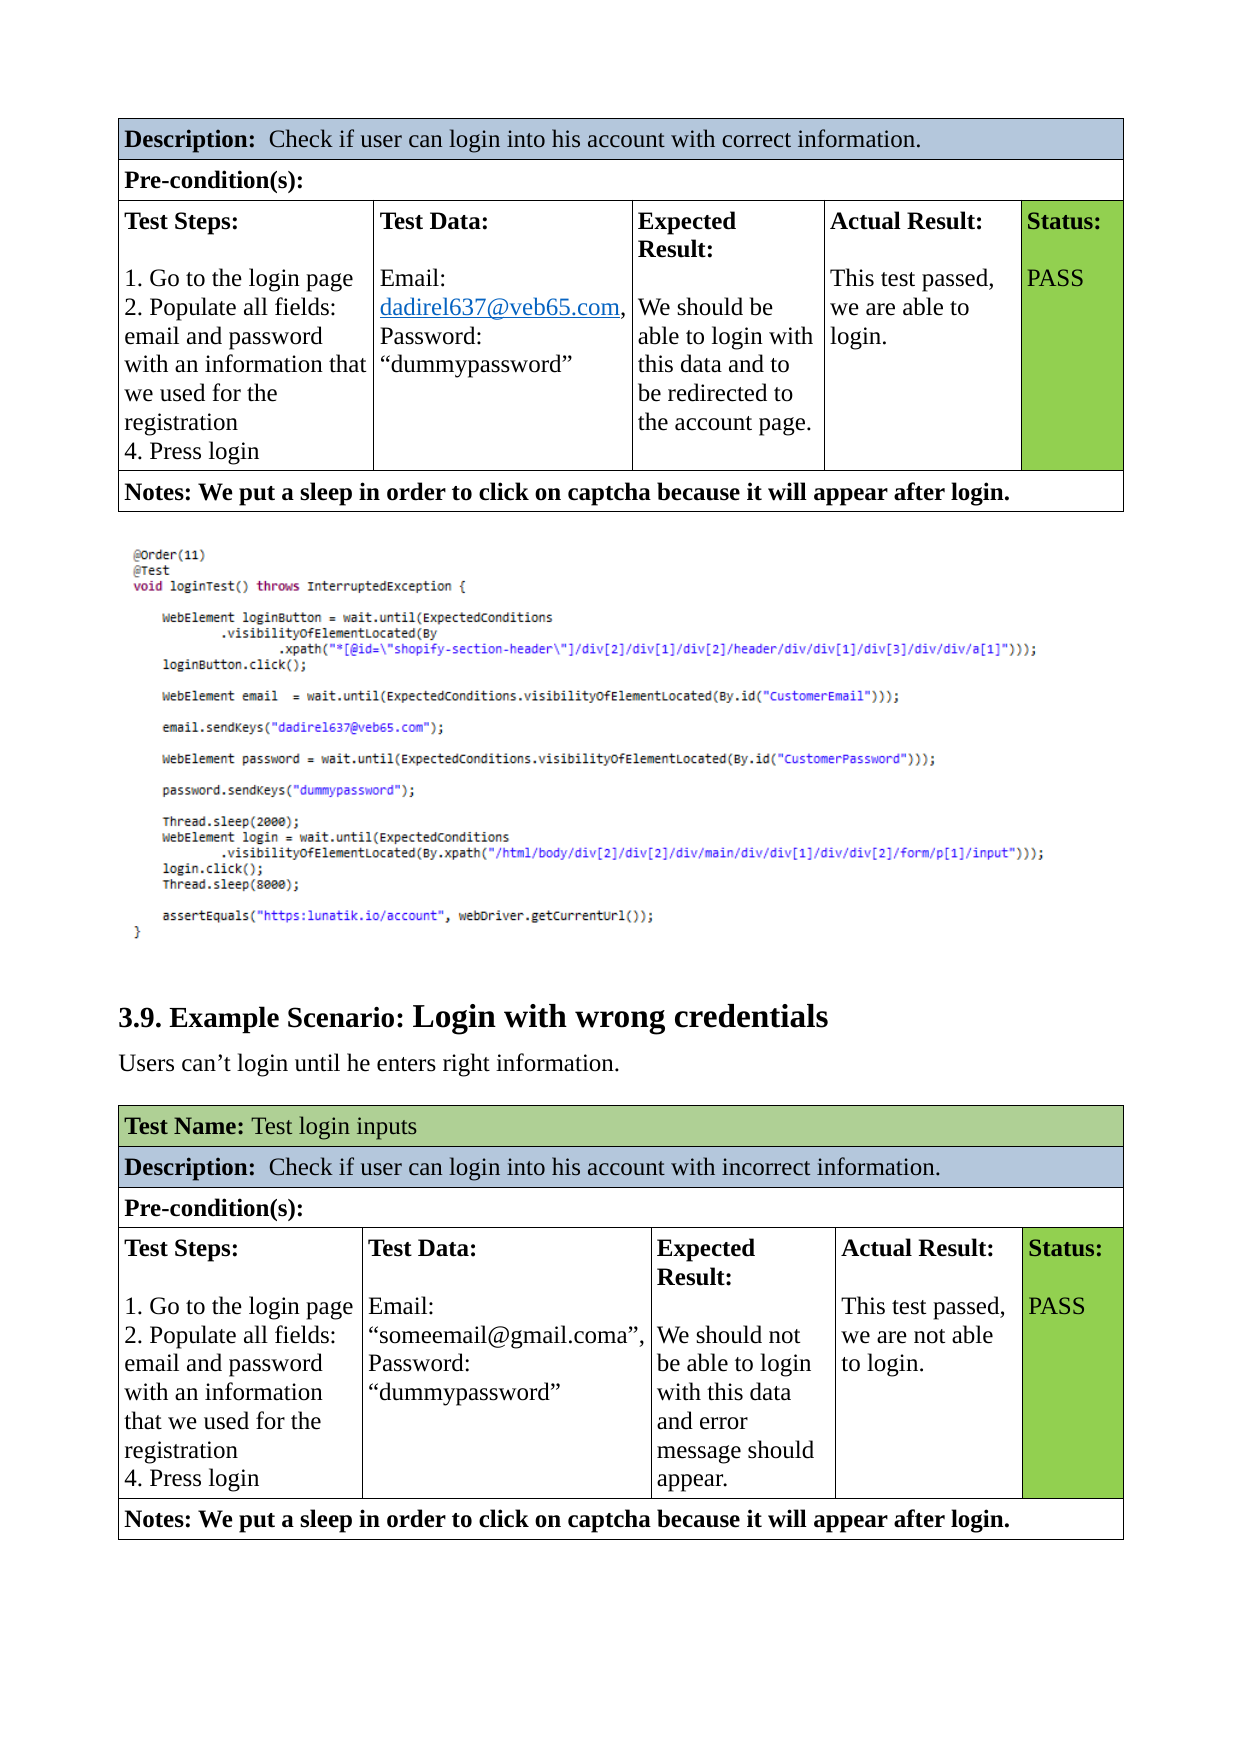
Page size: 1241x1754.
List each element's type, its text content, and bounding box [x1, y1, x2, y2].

table_cell Test Data: Email: dadirel637@veb65.com, Password: “dummypassword” [374, 201, 632, 470]
subtitle 3.9. Example Scenario: Login with wrong credentials [118, 997, 1122, 1035]
table_header Test Name: Test login inputs [119, 1106, 1123, 1146]
table_cell Pre-condition(s): [119, 1188, 1123, 1227]
table_cell Notes: We put a sleep in order to click on captcha because it will appear after login. [119, 471, 1123, 511]
table_cell Test Steps: 1. Go to the login page 2. Populate all fields: email and password with an information that we used for the registration 4. Press login [119, 1228, 362, 1498]
table_cell Actual Result: This test passed, we are not able to login. [836, 1228, 1022, 1498]
table_cell Description: Check if user can login into his account with correct information. [119, 119, 1123, 159]
table_cell Test Data: Email: “someemail@gmail.coma”, Password: “dummypassword” [363, 1228, 651, 1498]
table_cell Test Steps: 1. Go to the login page 2. Populate all fields: email and password with an information that we used for the registration 4. Press login [119, 201, 373, 470]
text Users can’t login until he enters right information. [118, 1048, 1122, 1076]
picture [118, 540, 1123, 948]
table_cell Status: PASS [1022, 201, 1123, 470]
table_cell Description: Check if user can login into his account with incorrect information. [119, 1147, 1123, 1187]
table_cell Actual Result: This test passed, we are able to login. [825, 201, 1021, 470]
table_cell Expected Result: We should be able to login with this data and to be redirected to the account page. [633, 201, 824, 470]
table_cell Status: PASS [1023, 1228, 1123, 1498]
table_cell Pre-condition(s): [119, 160, 1123, 199]
table_cell Expected Result: We should not be able to login with this data and error message should appear. [652, 1228, 835, 1498]
table_cell Notes: We put a sleep in order to click on captcha because it will appear after login. [119, 1499, 1123, 1539]
